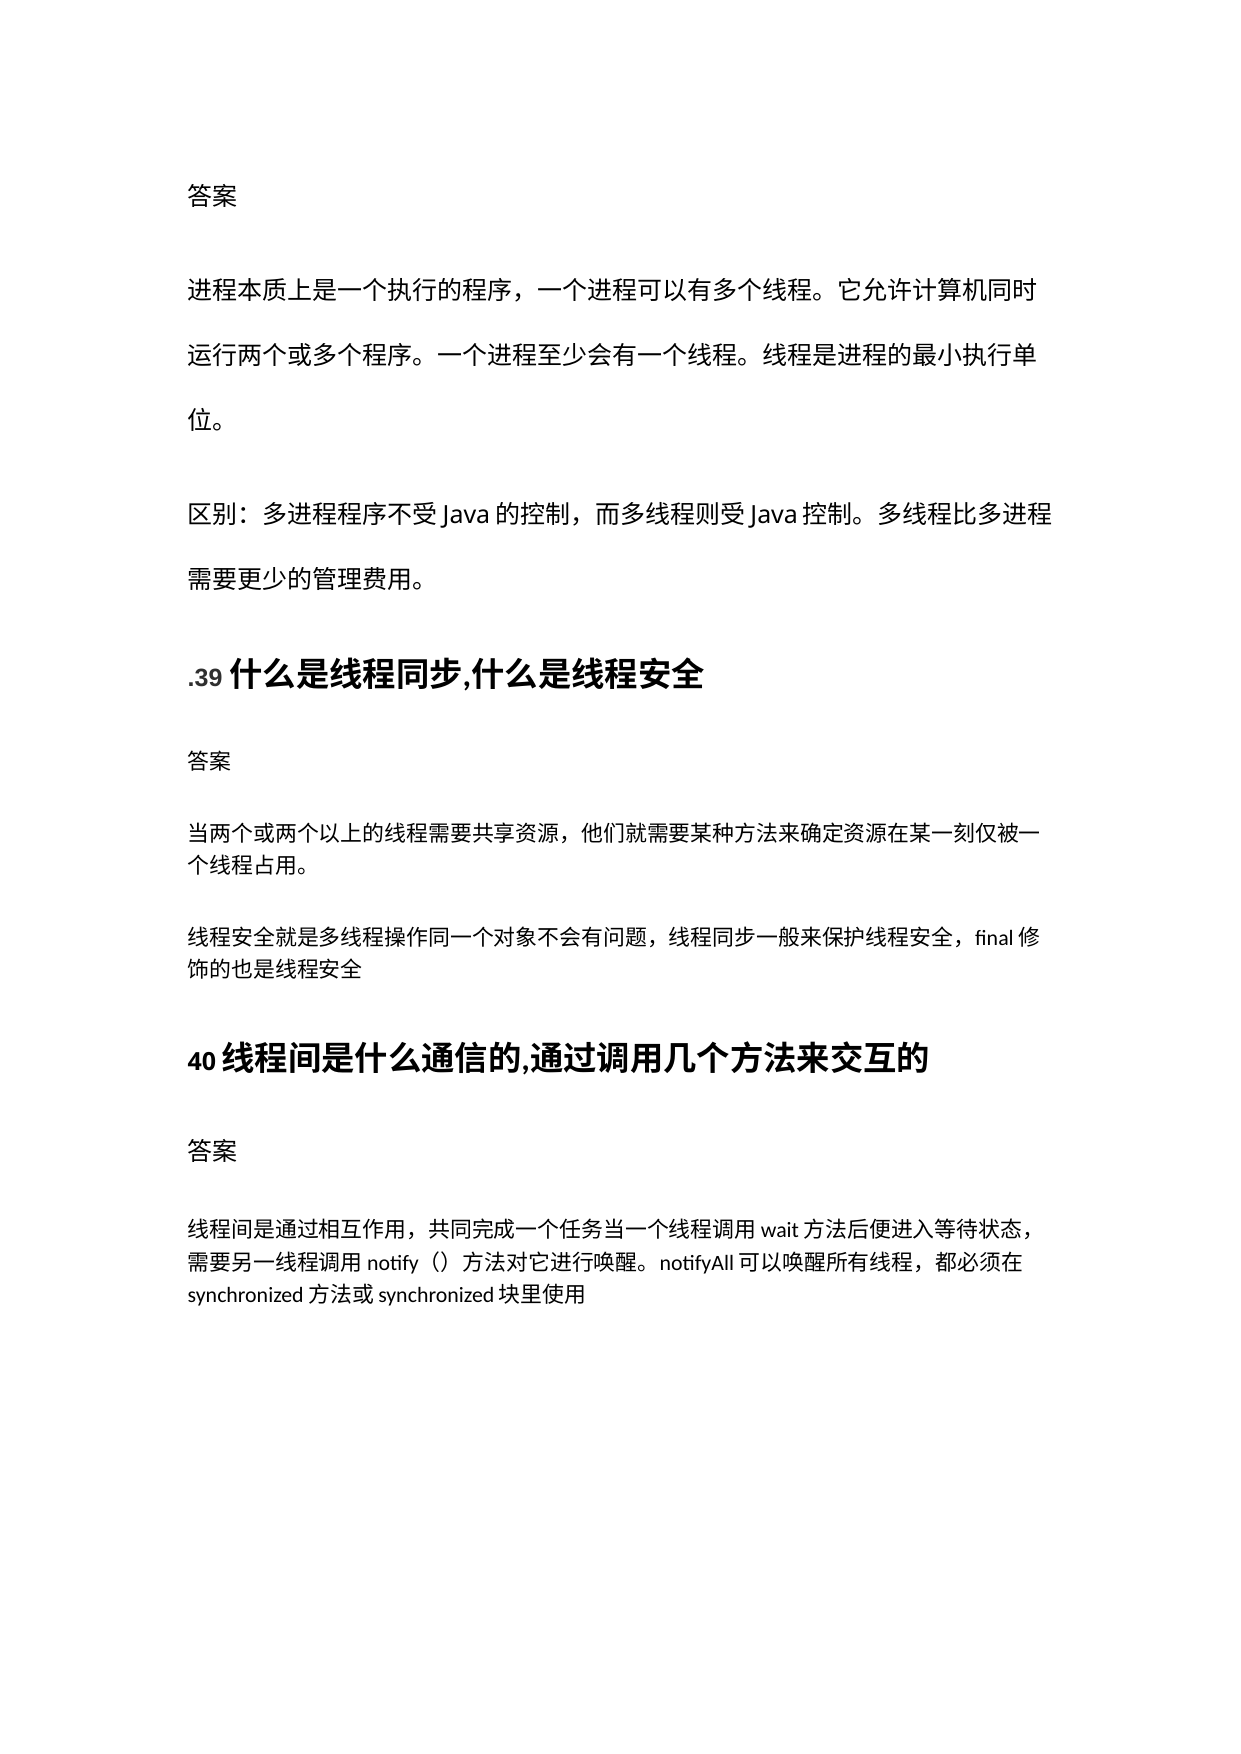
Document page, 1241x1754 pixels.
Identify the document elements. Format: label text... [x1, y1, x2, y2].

text 线程安全就是多线程操作同一个对象不会有问题，线程同步一般来保护线程安全，final修饰的也是线程安全 [187, 919, 1053, 984]
text .39 什么是线程同步,什么是线程安全 [187, 639, 1053, 704]
text 区别：多进程程序不受Java的控制，而多线程则受Java控制。多线程比多进程需要更少的管理费用。 [187, 480, 1053, 610]
text 进程本质上是一个执行的程序，一个进程可以有多个线程。它允许计算机同时运行两个或多个程序。一个进程至少会有一个线程。线程是进程的最小执行单位。 [187, 256, 1053, 451]
text 线程间是通过相互作用，共同完成一个任务当一个线程调用wait方法后便进入等待状态，需要另一线程调用notify（）方法对它进行唤醒。notifyAll可以唤醒所有线程，都必须在synchronized方法或synchronized块里使用 [187, 1212, 1053, 1309]
text 答案 [187, 743, 1053, 776]
text 答案 [187, 162, 1053, 227]
text 40线程间是什么通信的,通过调用几个方法来交互的 [187, 1023, 1053, 1088]
text 答案 [187, 1117, 1053, 1182]
text 当两个或两个以上的线程需要共享资源，他们就需要某种方法来确定资源在某一刻仅被一个线程占用。 [187, 815, 1053, 880]
